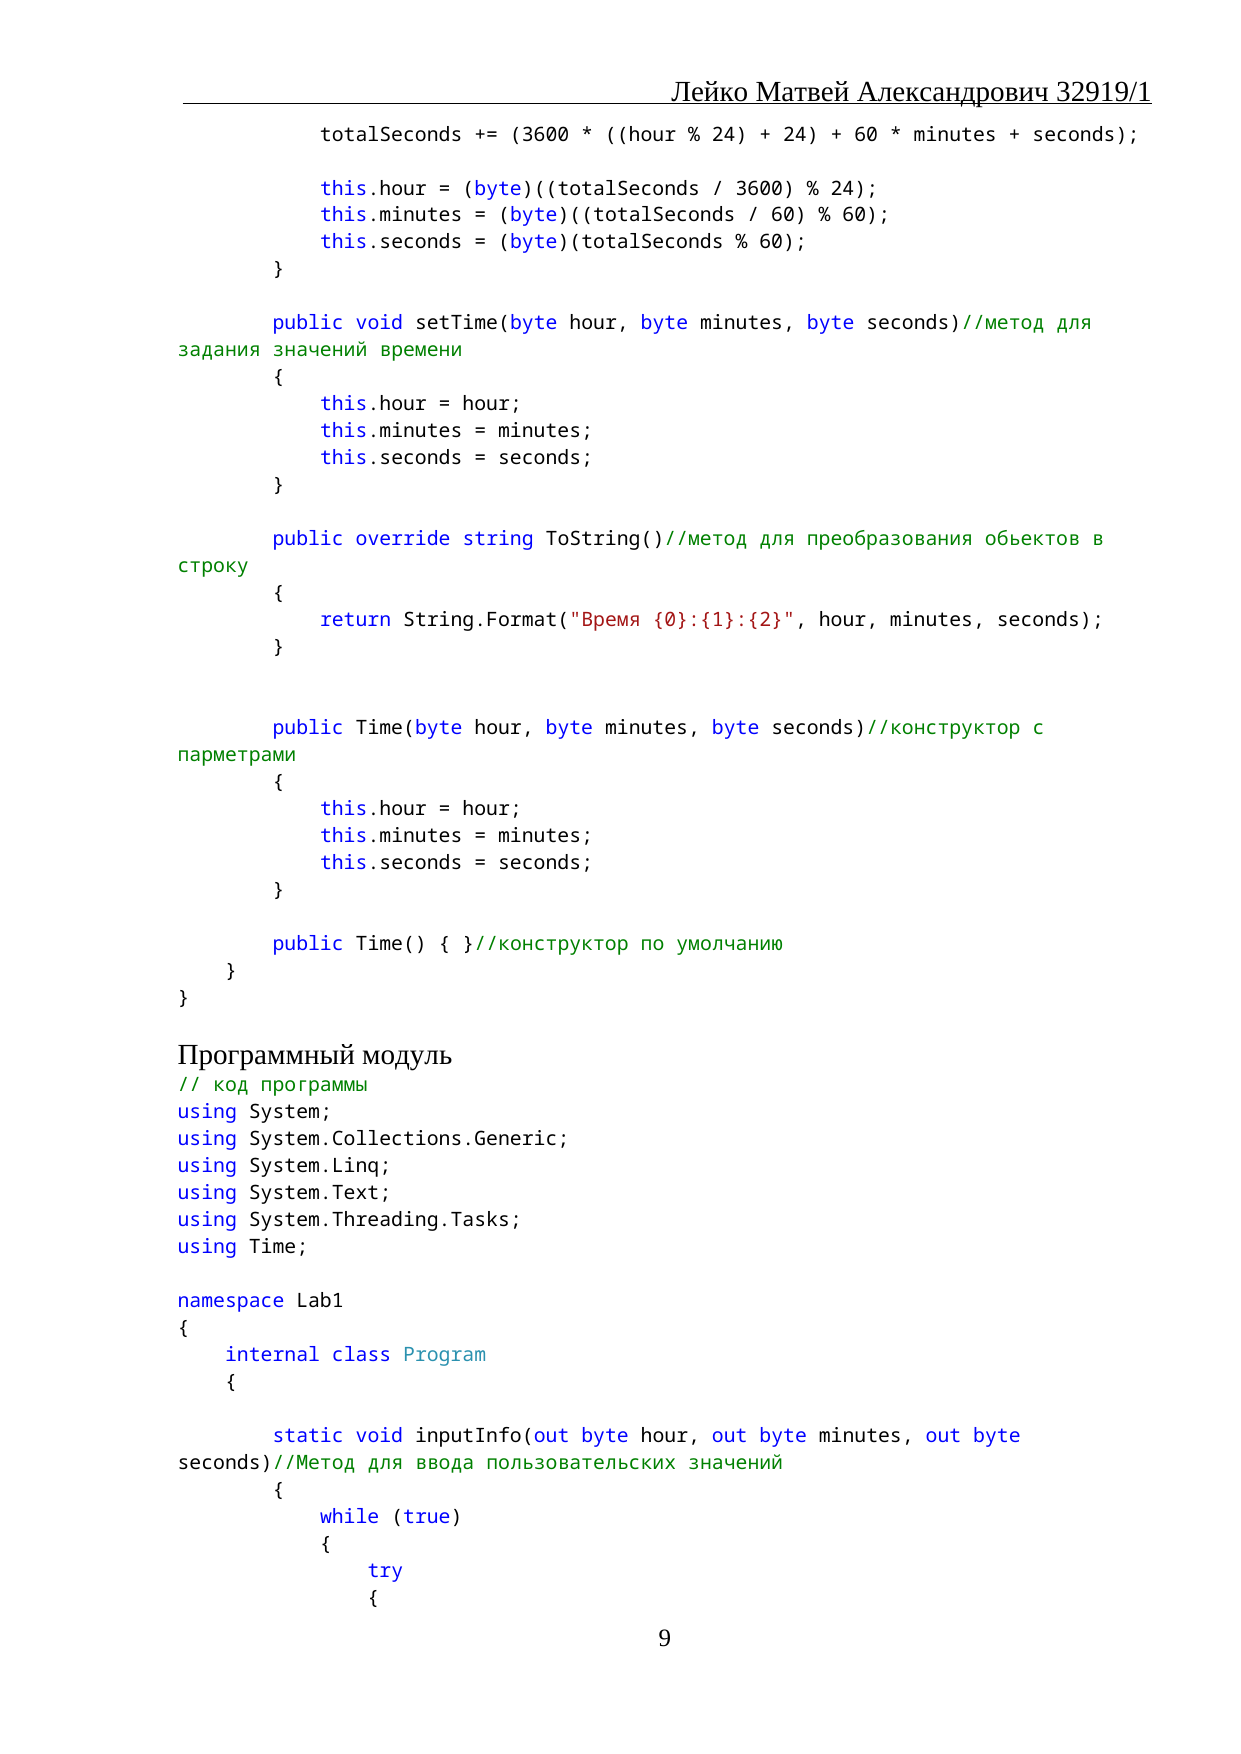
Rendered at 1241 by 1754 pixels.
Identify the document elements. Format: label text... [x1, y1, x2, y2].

text this.seconds = seconds; [177, 443, 1152, 471]
text public override string ToString()//метод для преобразования обьектов в строку [177, 524, 1152, 578]
text } [177, 471, 1152, 497]
text public Time(byte hour, byte minutes, byte seconds)//конструктор с парметрами [177, 713, 1152, 767]
text internal class Program [177, 1340, 1152, 1367]
text using System.Threading.Tasks; [177, 1206, 1152, 1232]
text this.hour = hour; [177, 794, 1152, 821]
text { [177, 578, 1152, 605]
text this.minutes = minutes; [177, 821, 1152, 848]
text { [177, 363, 1152, 389]
text this.minutes = (byte)((totalSeconds / 60) % 60); [177, 201, 1152, 228]
text return String.Format("Время {0}:{1}:{2}", hour, minutes, seconds); [177, 605, 1152, 632]
text this.minutes = minutes; [177, 417, 1152, 443]
text } [177, 255, 1152, 282]
text this.hour = (byte)((totalSeconds / 3600) % 24); [177, 174, 1152, 201]
text this.hour = hour; [177, 389, 1152, 417]
text } [177, 875, 1152, 902]
text // код программы [177, 1071, 1152, 1098]
text this.seconds = seconds; [177, 848, 1152, 875]
text totalSeconds += (3600 * ((hour % 24) + 24) + 60 * minutes + seconds); [177, 120, 1152, 147]
text while (true) [177, 1502, 1152, 1529]
text { [177, 1313, 1152, 1340]
text { [177, 1529, 1152, 1556]
text { [177, 1367, 1152, 1394]
text using System.Text; [177, 1178, 1152, 1206]
text this.seconds = (byte)(totalSeconds % 60); [177, 228, 1152, 255]
text using System.Collections.Generic; [177, 1124, 1152, 1152]
text using Time; [177, 1232, 1152, 1259]
text } [177, 632, 1152, 659]
text public void setTime(byte hour, byte minutes, byte seconds)//метод для задания значений времени [177, 309, 1152, 363]
text } [177, 983, 1152, 1010]
text namespace Lab1 [177, 1286, 1152, 1313]
text try [177, 1556, 1152, 1583]
text { [177, 1475, 1152, 1502]
text { [177, 767, 1152, 794]
text static void inputInfo(out byte hour, out byte minutes, out byte seconds)//Метод для ввода пользовательских значений [177, 1421, 1152, 1475]
text } [177, 956, 1152, 983]
text Программный модуль [177, 1037, 1152, 1071]
text { [177, 1583, 1152, 1610]
text public Time() { }//конструктор по умолчанию [177, 929, 1152, 956]
text using System.Linq; [177, 1152, 1152, 1178]
text using System; [177, 1098, 1152, 1124]
